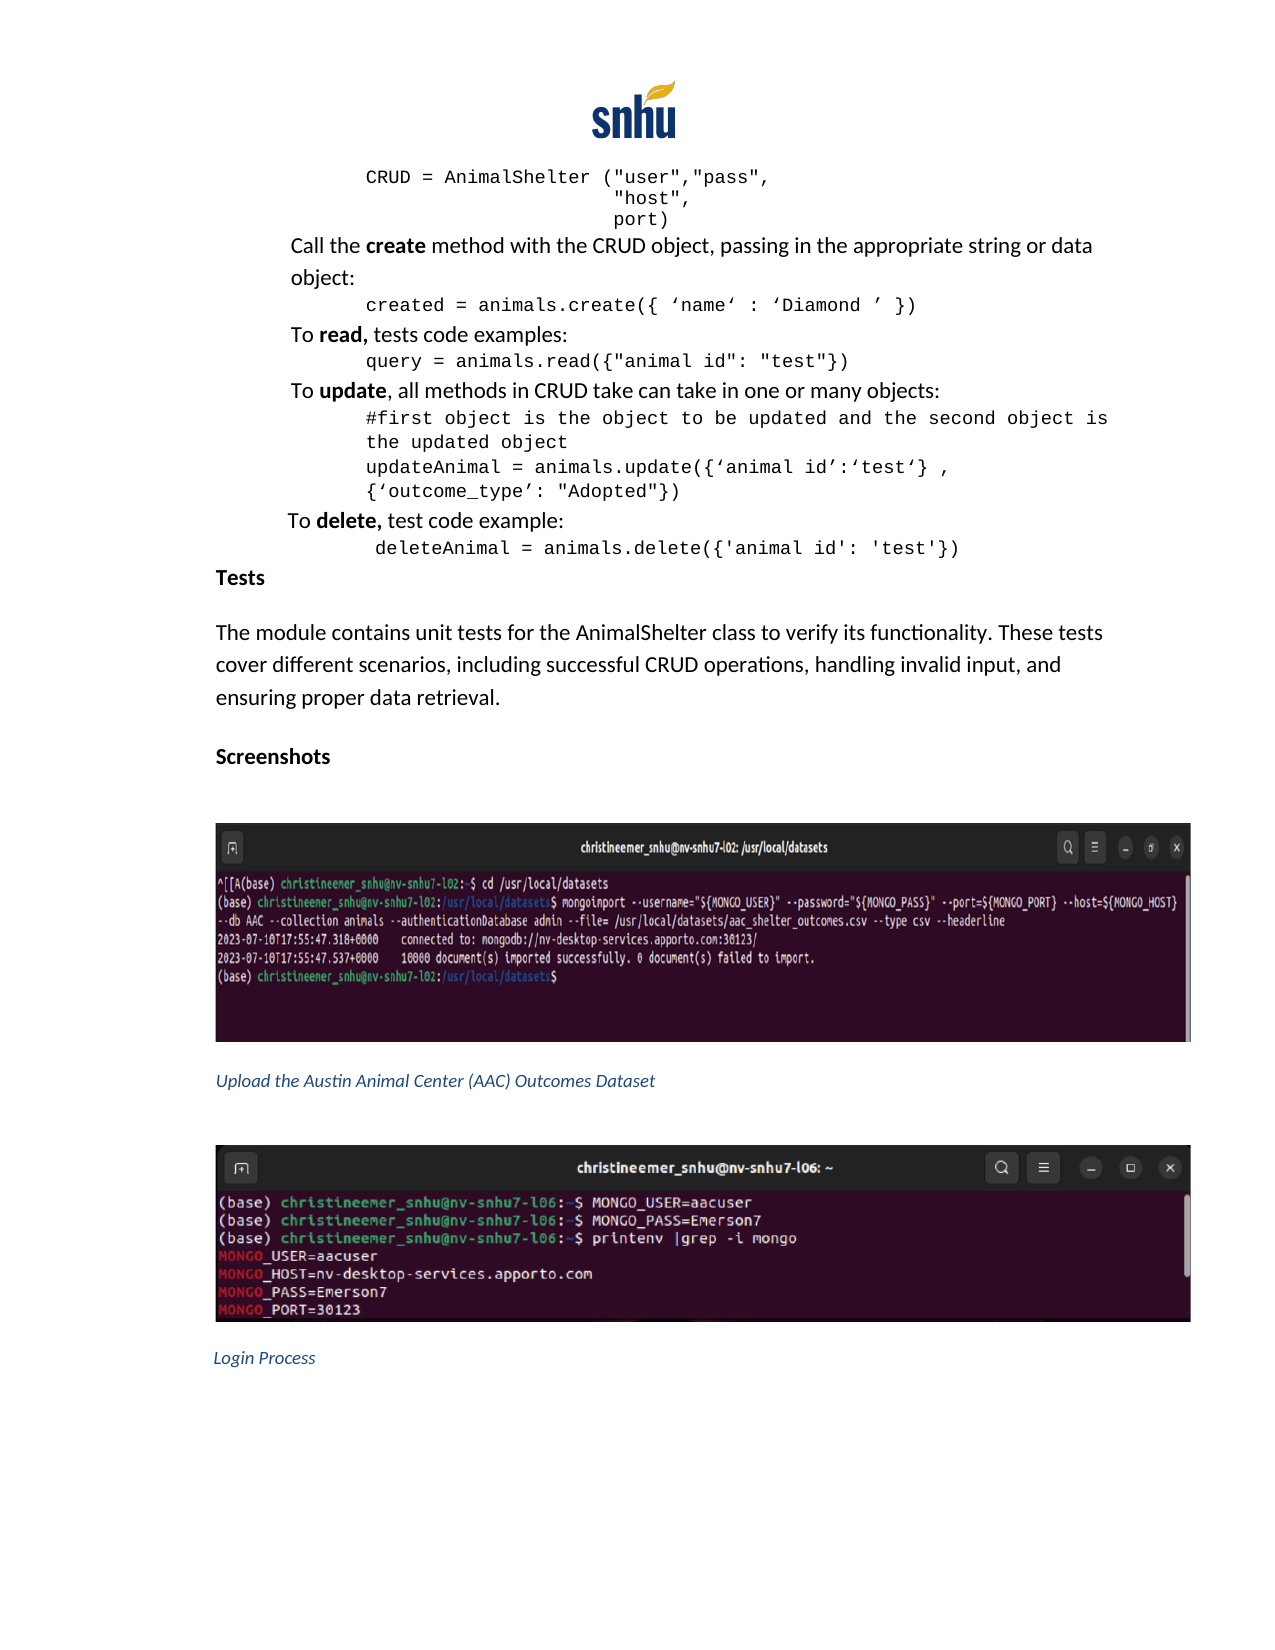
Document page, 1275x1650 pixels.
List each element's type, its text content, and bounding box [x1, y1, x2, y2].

text To read, tests code examples: [216, 320, 1125, 348]
text "host", [291, 189, 1125, 210]
picture [215, 823, 1191, 1042]
text CRUD = AnimalShelter ("user","pass", [291, 167, 1125, 189]
picture [215, 1145, 1191, 1322]
subtitle Screenshots [150, 742, 1125, 770]
text Login Process [150, 1347, 1125, 1369]
text Upload the Austin Animal Center (AAC) Outcomes Dataset [150, 1069, 1125, 1092]
text deleteAnimal = animals.delete({'animal id': 'test'}) [216, 538, 1125, 560]
text query = animals.read({"animal id": "test"}) [291, 352, 1125, 373]
text port) [291, 210, 1125, 231]
text To update, all methods in CRUD take can take in one or many objects: [216, 376, 1125, 404]
subtitle Tests [150, 563, 1125, 591]
text To delete, test code example: [216, 506, 1125, 534]
picture [573, 75, 702, 147]
text updateAnimal = animals.update({‘animal id’:‘test‘} ,{‘outcome_type’: "Adopted"}) [366, 457, 1125, 503]
text created = animals.create({ ‘name‘ : ‘Diamond ’ }) [291, 296, 1125, 317]
text #first object is the object to be updated and the second object is the updated object [366, 409, 1125, 454]
text The module contains unit tests for the AnimalShelter class to verify its functionality. These tests cover different scenarios, including successful CRUD operations, handling invalid input, and ensuring proper data retrieval. [216, 618, 1125, 711]
text Call the create method with the CRUD object, passing in the appropriate string or data object: [291, 231, 1125, 291]
